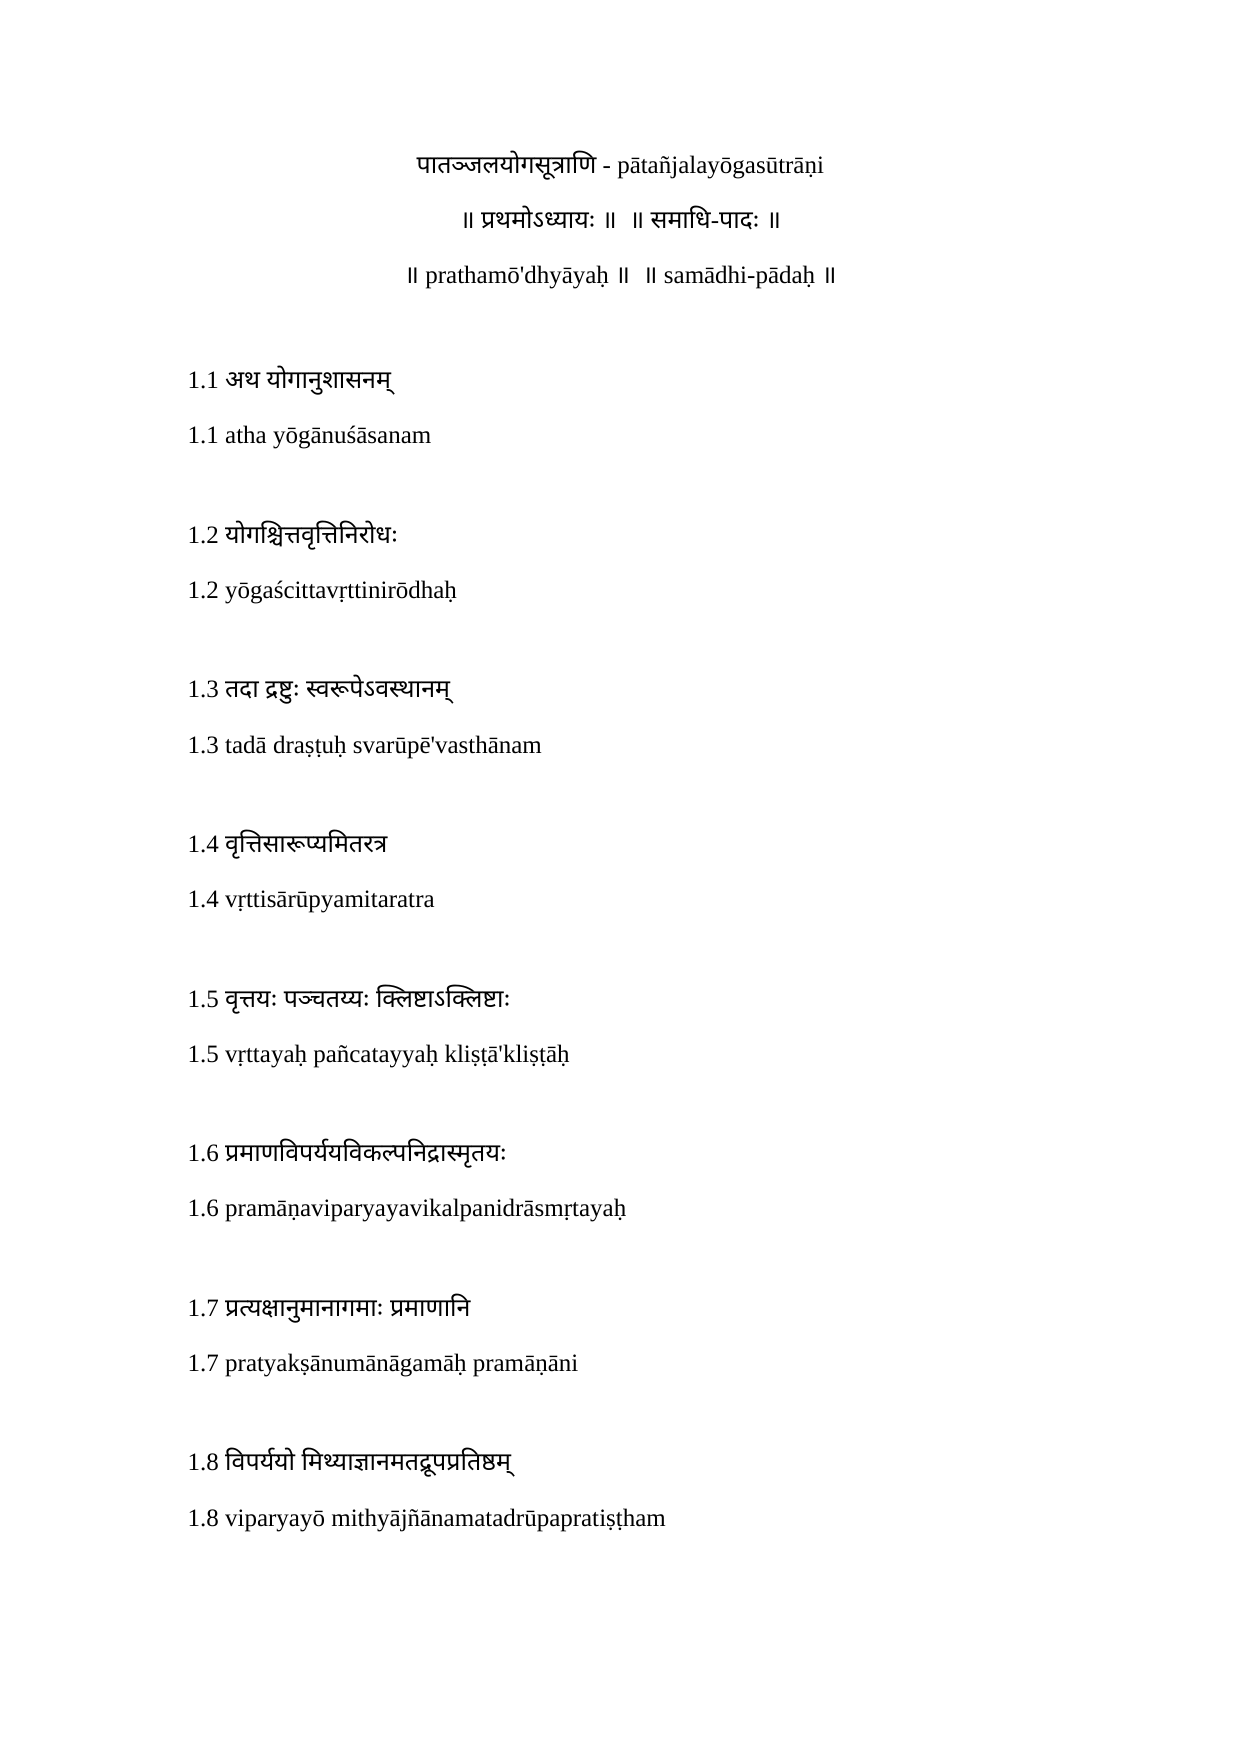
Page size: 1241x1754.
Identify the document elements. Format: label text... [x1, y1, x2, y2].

text 1.3 tadā draṣṭuḥ svarūpē'vasthānam [187, 730, 1053, 758]
text 1.1 atha yōgānuśāsanam [187, 421, 1053, 449]
text 1.5 वृत्तयः पञ्चतय्यः क्लिष्टाऽक्लिष्टाः [187, 984, 1053, 1017]
text 1.7 प्रत्यक्षानुमानागमाः प्रमाणानि [187, 1293, 1053, 1326]
text 1.8 viparyayō mithyājñānamatadrūpapratiṣṭham [187, 1503, 1053, 1531]
text 1.1 अथ योगानुशासनम् [187, 365, 1053, 399]
text 1.2 yōgaścittavṛttinirōdhaḥ [187, 575, 1053, 604]
text 1.4 वृत्तिसारूप्यमितरत्र [187, 829, 1053, 863]
text 1.2 योगश्चित्तवृत्तिनिरोधः [187, 520, 1053, 553]
text ॥ प्रथमोऽध्यायः ॥ ॥ समाधि-पादः ॥ [187, 205, 1053, 239]
text 1.6 प्रमाणविपर्ययविकल्पनिद्रास्मृतयः [187, 1138, 1053, 1172]
text 1.6 pramāṇaviparyayavikalpanidrāsmṛtayaḥ [187, 1193, 1053, 1222]
text 1.3 तदा द्रष्टुः स्वरूपेऽवस्थानम् [187, 674, 1053, 708]
text 1.4 vṛttisārūpyamitaratra [187, 884, 1053, 913]
text पातञ्जलयोगसूत्राणि - pātañjalayōgasūtrāṇi [187, 150, 1053, 183]
text 1.8 विपर्ययो मिथ्याज्ञानमतद्रूपप्रतिष्ठम् [187, 1447, 1053, 1481]
text 1.5 vṛttayaḥ pañcatayyaḥ kliṣṭā'kliṣṭāḥ [187, 1039, 1053, 1068]
text 1.7 pratyakṣānumānāgamāḥ pramāṇāni [187, 1348, 1053, 1377]
text ॥ prathamō'dhyāyaḥ ॥ ॥ samādhi-pādaḥ ॥ [187, 260, 1053, 294]
